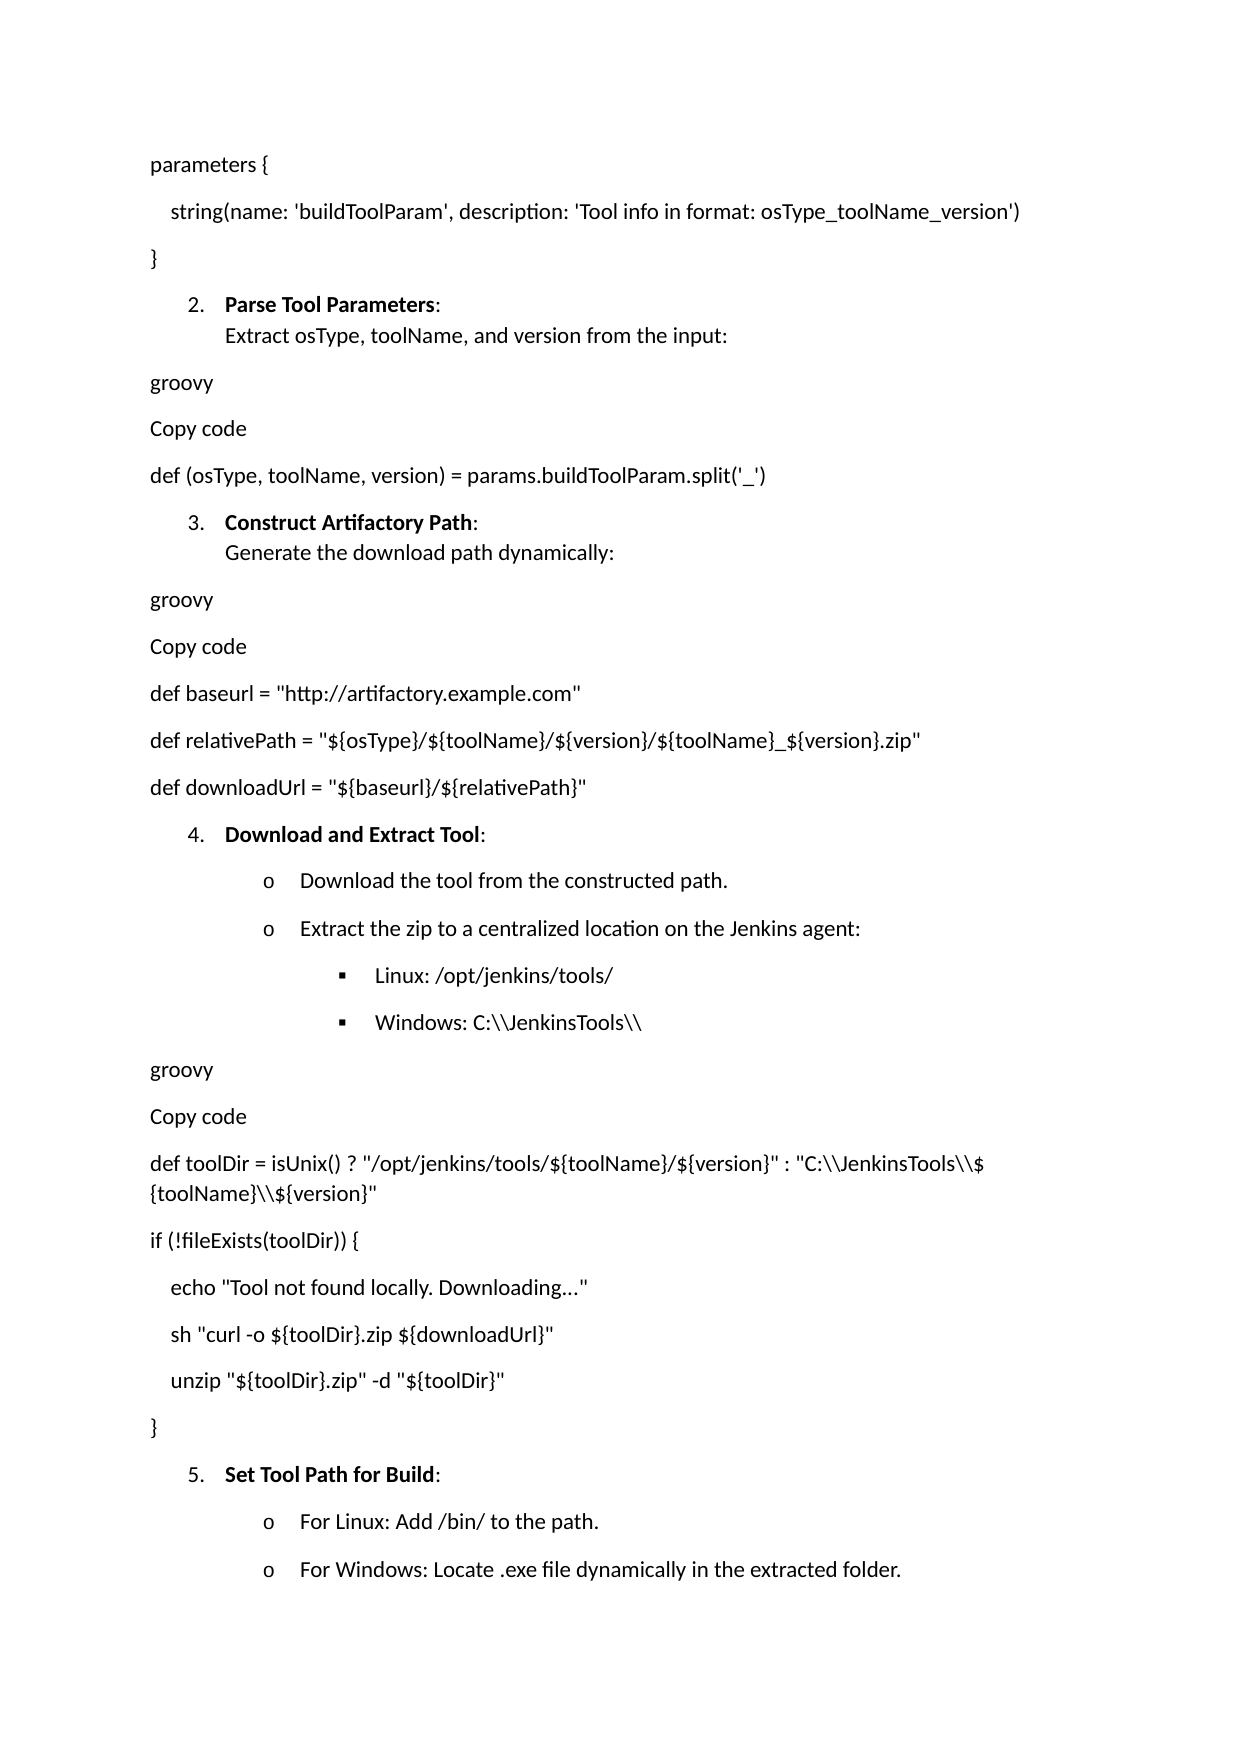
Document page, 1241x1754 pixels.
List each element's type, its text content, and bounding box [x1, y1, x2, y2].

text def baseurl = "http://artifactory.example.com" [150, 679, 1090, 707]
list Set Tool Path for Build: [187, 1460, 1090, 1488]
text echo "Tool not found locally. Downloading..." [150, 1273, 1090, 1301]
list Parse Tool Parameters: Extract osType, toolName, and version from the input: [187, 291, 1090, 349]
list Windows: C:\\JenkinsTools\\ [337, 1008, 1090, 1036]
text def downloadUrl = "${baseurl}/${relativePath}" [150, 773, 1090, 801]
list For Linux: Add /bin/ to the path. [262, 1507, 1090, 1536]
text if (!fileExists(toolDir)) { [150, 1226, 1090, 1254]
text def relativePath = "${osType}/${toolName}/${version}/${toolName}_${version}.zip" [150, 726, 1090, 754]
list Download and Extract Tool: [187, 820, 1090, 848]
list Download the tool from the constructed path. [262, 867, 1090, 895]
text Copy code [150, 414, 1090, 443]
text groovy [150, 368, 1090, 396]
list For Windows: Locate .exe file dynamically in the extracted folder. [262, 1555, 1090, 1583]
text } [150, 244, 1090, 272]
text def (osType, toolName, version) = params.buildToolParam.split('_') [150, 461, 1090, 489]
text parameters { [150, 150, 1090, 178]
text sh "curl -o ${toolDir}.zip ${downloadUrl}" [150, 1320, 1090, 1348]
list Construct Artifactory Path: Generate the download path dynamically: [187, 508, 1090, 567]
text def toolDir = isUnix() ? "/opt/jenkins/tools/${toolName}/${version}" : "C:\\JenkinsTools\\${toolName}\\${version}" [150, 1149, 1090, 1207]
text string(name: 'buildToolParam', description: 'Tool info in format: osType_toolName_version') [150, 197, 1090, 225]
text Copy code [150, 1102, 1090, 1130]
text } [150, 1413, 1090, 1442]
text groovy [150, 585, 1090, 613]
text unzip "${toolDir}.zip" -d "${toolDir}" [150, 1367, 1090, 1395]
list Extract the zip to a centralized location on the Jenkins agent: [262, 914, 1090, 943]
list Linux: /opt/jenkins/tools/ [337, 961, 1090, 989]
text groovy [150, 1055, 1090, 1083]
text Copy code [150, 632, 1090, 660]
